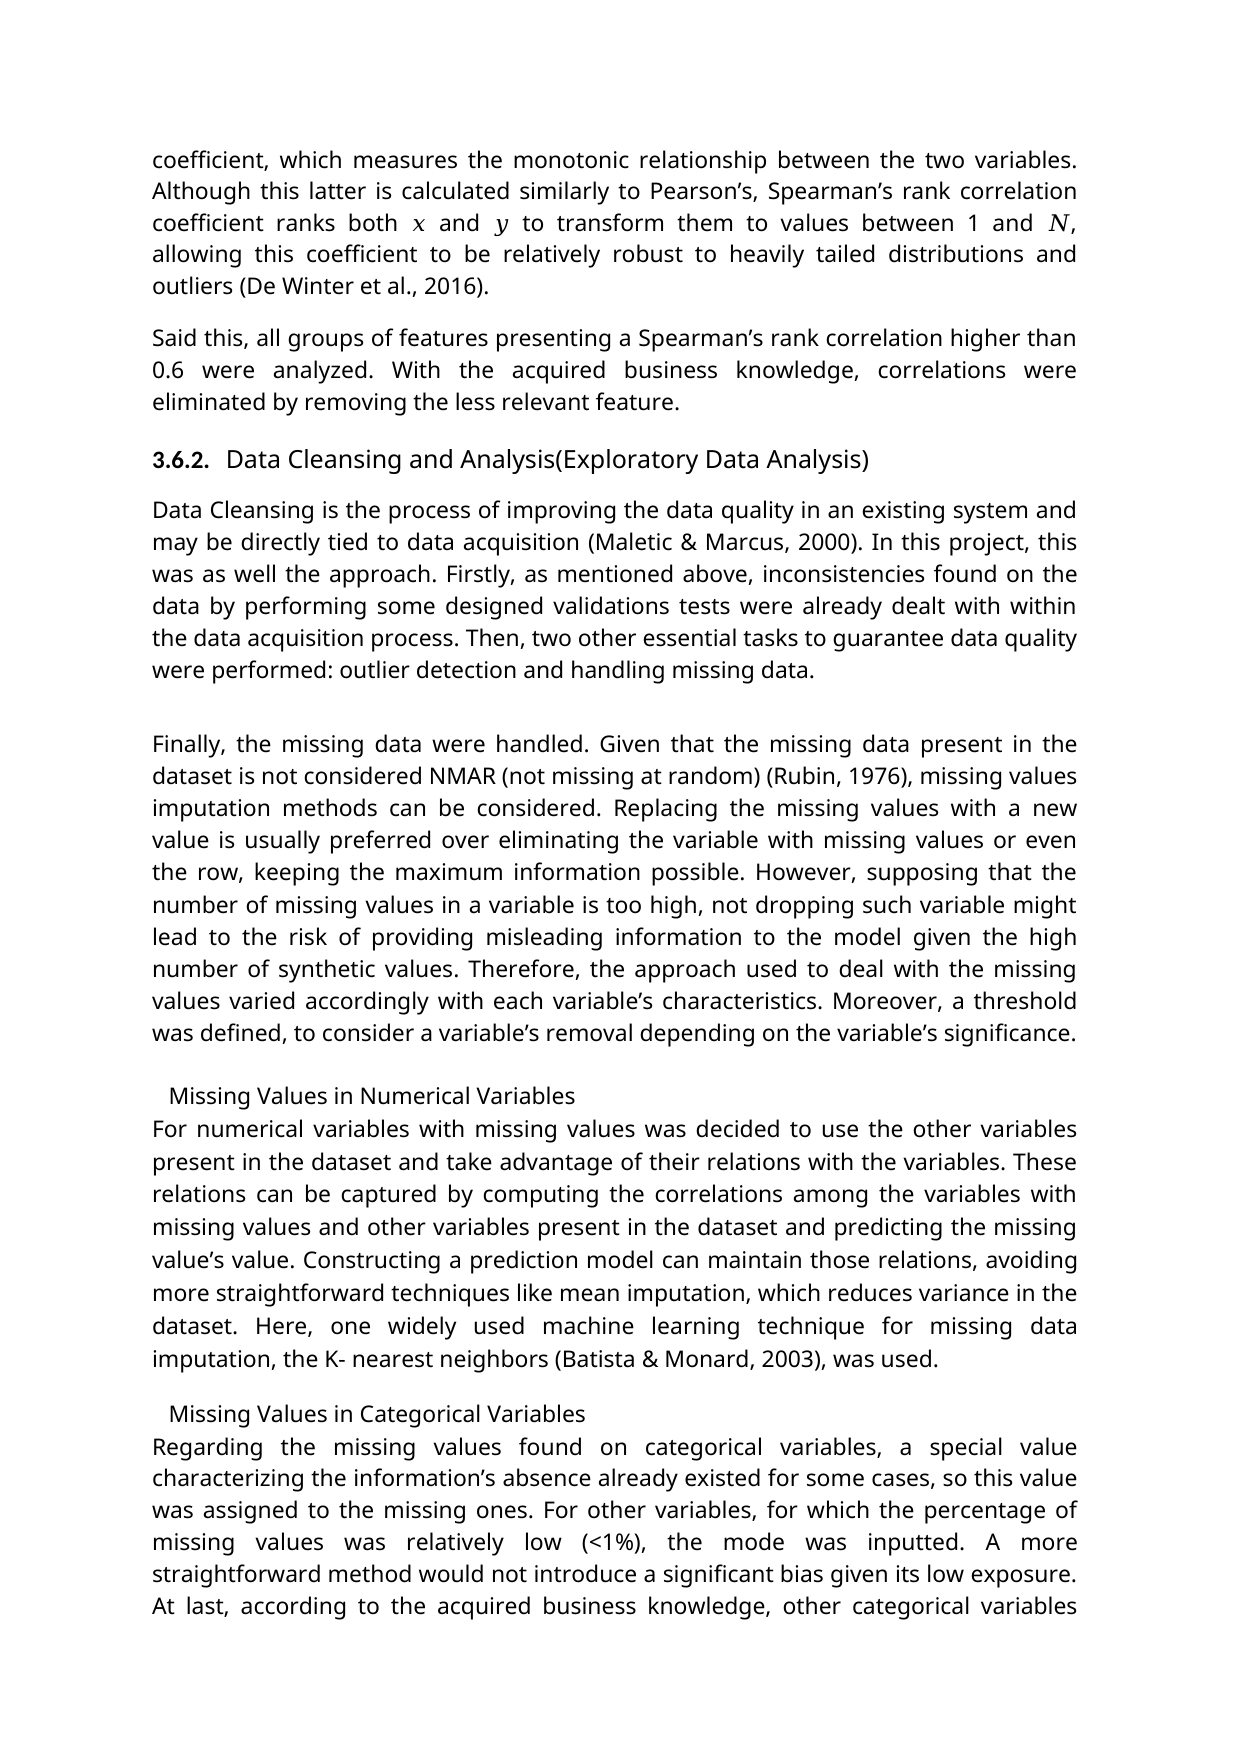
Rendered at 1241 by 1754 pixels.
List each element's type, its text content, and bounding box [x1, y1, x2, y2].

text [152, 144, 1078, 301]
subtitle Data Cleansing and Analysis(Exploratory Data Analysis) [152, 441, 1105, 476]
text Said this, all groups of features presenting a Spearman’s rank correlation higher than 0.6 were analyzed. With the acquired business knowledge, correlations were eliminated by removing the less relevant feature. [152, 322, 1078, 417]
text Finally, the missing data were handled. Given that the missing data present in the dataset is not considered NMAR (not missing at random) (Rubin, 1976), missing values imputation methods can be considered. Replacing the missing values with a new value is usually preferred over eliminating the variable with missing values or even the row, keeping the maximum information possible. However, supposing that the number of missing values in a variable is too high, not dropping such variable might lead to the risk of providing misleading information to the model given the high number of synthetic values. Therefore, the approach used to deal with the missing values varied accordingly with each variable’s characteristics. Moreover, a threshold was defined, to consider a variable’s removal depending on the variable’s significance. [152, 728, 1078, 1048]
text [152, 1430, 1079, 1621]
text Data Cleansing is the process of improving the data quality in an existing system and may be directly tied to data acquisition (Maletic & Marcus, 2000). In this project, this was as well the approach. Firstly, as mentioned above, inconsistencies found on the data by performing some designed validations tests were already dealt with within the data acquisition process. Then, two other essential tasks to guarantee data quality were performed: outlier detection and handling missing data. [152, 494, 1078, 685]
text For numerical variables with missing values was decided to use the other variables present in the dataset and take advantage of their relations with the variables. These relations can be captured by computing the correlations among the variables with missing values and other variables present in the dataset and predicting the missing value’s value. Constructing a prediction model can maintain those relations, avoiding more straightforward techniques like mean imputation, which reduces variance in the dataset. Here, one widely used machine learning technique for missing data imputation, the K- nearest neighbors (Batista & Monard, 2003), was used. [152, 1113, 1079, 1374]
subtitle Missing Values in Categorical Variables [152, 1397, 1105, 1429]
subtitle Missing Values in Numerical Variables [152, 1080, 1105, 1111]
